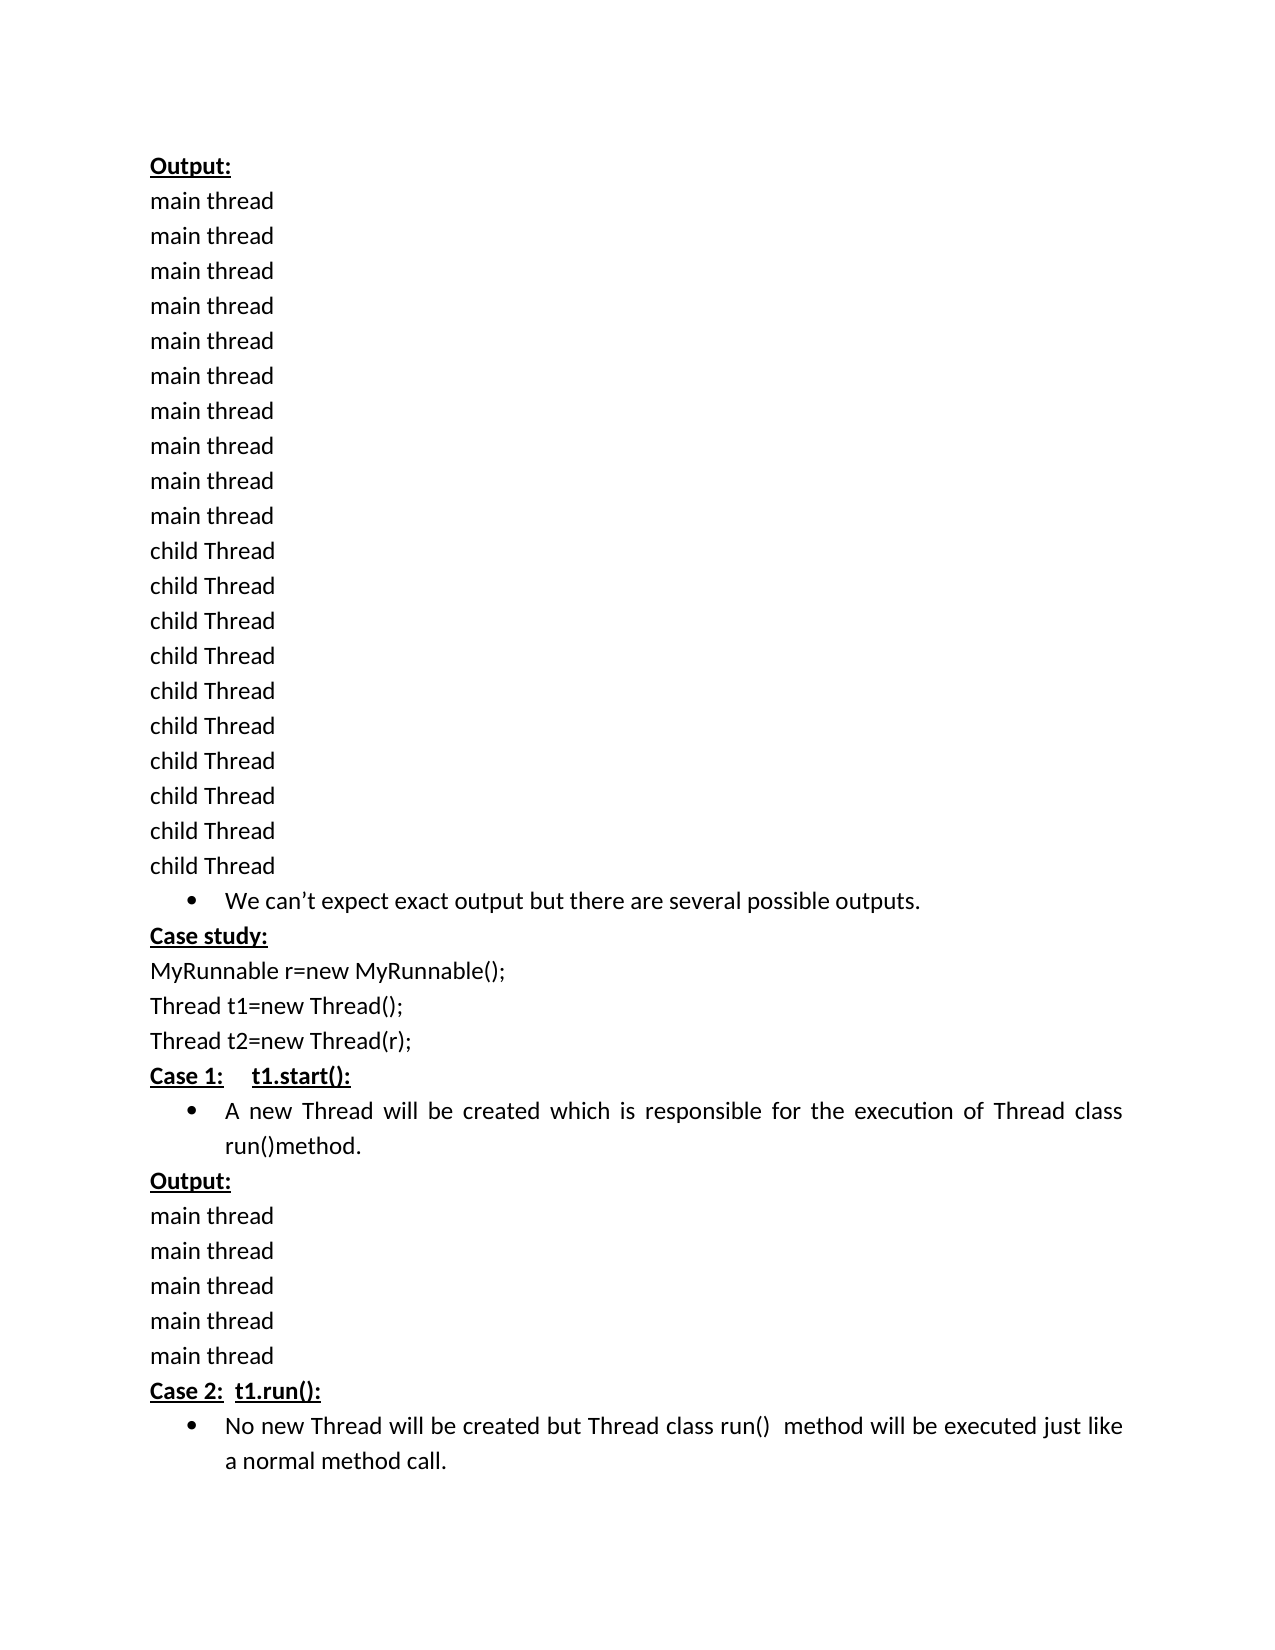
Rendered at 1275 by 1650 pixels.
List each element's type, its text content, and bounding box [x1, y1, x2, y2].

text Output: [150, 1165, 1125, 1196]
text child Thread [150, 640, 1125, 671]
text child Thread [150, 850, 1125, 881]
text main thread [150, 185, 1125, 216]
text Output: [150, 150, 1125, 181]
text main thread [150, 1305, 1125, 1336]
list We can’t expect exact output but there are several possible outputs. [187, 885, 1125, 916]
text child Thread [150, 710, 1125, 741]
text MyRunnable r=new MyRunnable(); [150, 955, 1125, 986]
text child Thread [150, 780, 1125, 811]
text main thread [150, 325, 1125, 356]
text main thread [150, 1200, 1125, 1231]
text main thread [150, 255, 1125, 286]
text child Thread [150, 745, 1125, 776]
text main thread [150, 465, 1125, 496]
text main thread [150, 220, 1125, 251]
text Thread t1=new Thread(); [150, 990, 1125, 1021]
text main thread [150, 1340, 1125, 1371]
text Thread t2=new Thread(r); [150, 1025, 1125, 1056]
text main thread [150, 360, 1125, 391]
text child Thread [150, 570, 1125, 601]
text Case 2: t1.run(): [150, 1375, 1125, 1406]
text main thread [150, 395, 1125, 426]
text child Thread [150, 675, 1125, 706]
text main thread [150, 430, 1125, 461]
text main thread [150, 1270, 1125, 1301]
text main thread [150, 1235, 1125, 1266]
list A new Thread will be created which is responsible for the execution of Thread class run()method. [187, 1095, 1125, 1161]
text child Thread [150, 605, 1125, 636]
text Case 1: t1.start(): [150, 1060, 1125, 1091]
text Case study: [150, 920, 1125, 951]
list No new Thread will be created but Thread class run() method will be executed just like a normal method call. [187, 1410, 1125, 1476]
text child Thread [150, 815, 1125, 846]
text main thread [150, 500, 1125, 531]
text child Thread [150, 535, 1125, 566]
text main thread [150, 290, 1125, 321]
